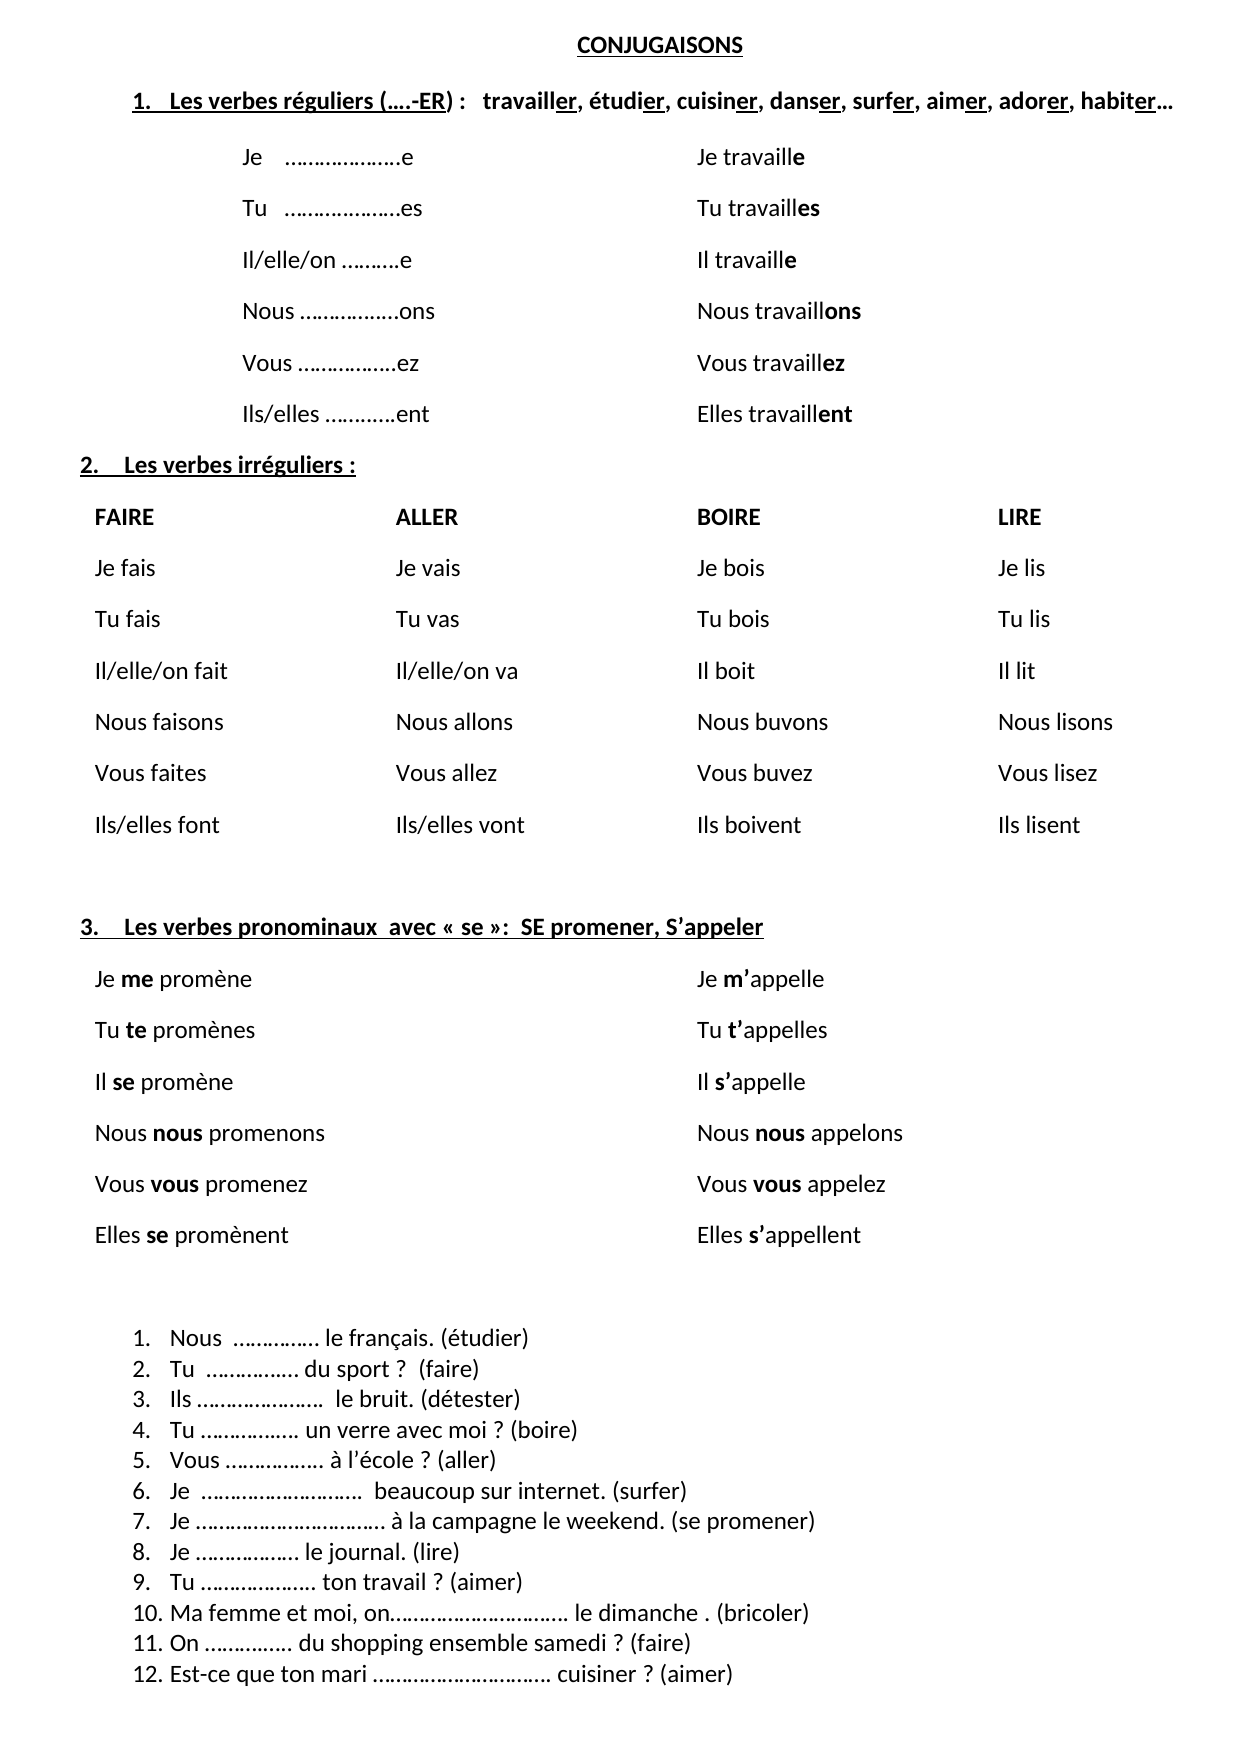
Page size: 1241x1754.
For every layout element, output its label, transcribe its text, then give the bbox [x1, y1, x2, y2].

text Vous buvez [697, 757, 924, 788]
text Vous allez [396, 757, 623, 788]
text Tu t’appelles [697, 1014, 1226, 1045]
text Ils/elles ……..….ent [242, 398, 623, 428]
text Il se promène [94, 1066, 623, 1096]
text Elles se promènent [94, 1220, 623, 1250]
text Ils/elles font [94, 809, 322, 839]
text Il/elle/on fait [94, 655, 322, 685]
text FAIRE [94, 501, 322, 531]
text Il lit [998, 655, 1226, 685]
list On ……….….. du shopping ensemble samedi ? (faire) [132, 1628, 1226, 1658]
list Ils …………………. le bruit. (détester) [132, 1383, 1226, 1414]
text Il travaille [697, 244, 1226, 274]
list Tu ………….… du sport ? (faire) [132, 1353, 1226, 1383]
text ALLER [396, 501, 623, 531]
text Elles s’appellent [697, 1220, 1226, 1250]
text LIRE [998, 501, 1226, 531]
text Je ………………..e [242, 141, 623, 172]
text Il boit [697, 655, 924, 685]
list Nous …………… le français. (étudier) [132, 1322, 1226, 1353]
text Nous lisons [998, 706, 1226, 737]
text Tu fais [94, 603, 322, 634]
list Je …………………………… à la campagne le weekend. (se promener) [132, 1506, 1226, 1536]
text BOIRE [697, 501, 924, 531]
list Les verbes pronominaux avec « se »: SE promener, S’appeler [80, 912, 1226, 942]
text Il s’appelle [697, 1066, 1226, 1096]
text Tu lis [998, 603, 1226, 634]
text Vous vous promenez [94, 1168, 623, 1199]
text Tu te promènes [94, 1014, 623, 1045]
text Je m’appelle [697, 963, 1226, 993]
text Nous faisons [94, 706, 322, 737]
text Vous travaillez [697, 347, 1226, 377]
text Je me promène [94, 963, 623, 993]
text Ils/elles vont [396, 809, 623, 839]
list Je ……………… le journal. (lire) [132, 1536, 1226, 1567]
text Je vais [396, 552, 623, 583]
list Est-ce que ton mari …………………………. cuisiner ? (aimer) [132, 1658, 1226, 1689]
list Les verbes irréguliers : [80, 449, 1226, 480]
list Tu ………….…. un verre avec moi ? (boire) [132, 1414, 1226, 1444]
text Vous vous appelez [697, 1168, 1226, 1199]
text Tu ………..………es [242, 193, 623, 223]
text Vous faites [94, 757, 322, 788]
text Nous nous appelons [697, 1117, 1226, 1147]
text Ils lisent [998, 809, 1226, 839]
list Ma femme et moi, on…………………………. le dimanche . (bricoler) [132, 1597, 1226, 1628]
text Il/elle/on ……….e [242, 244, 623, 274]
text Nous nous promenons [94, 1117, 623, 1147]
list Les verbes réguliers (….-ER) : travailler, étudier, cuisiner, danser, surfer, aimer, adorer, habiter… [132, 85, 1226, 116]
text Nous allons [396, 706, 623, 737]
list Vous …………….. à l’école ? (aller) [132, 1444, 1226, 1475]
text Je travaille [697, 141, 1226, 172]
text Nous travaillons [697, 295, 1226, 326]
text Tu vas [396, 603, 623, 634]
text Il/elle/on va [396, 655, 623, 685]
text Elles travaillent [697, 398, 1226, 428]
list Tu ……………….. ton travail ? (aimer) [132, 1567, 1226, 1597]
text Nous …………..…ons [242, 295, 623, 326]
text Je bois [697, 552, 924, 583]
list Je ………………………. beaucoup sur internet. (surfer) [132, 1475, 1226, 1506]
text CONJUGAISONS [94, 29, 1226, 60]
text Je fais [94, 552, 322, 583]
text Nous buvons [697, 706, 924, 737]
text Ils boivent [697, 809, 924, 839]
text Je lis [998, 552, 1226, 583]
text Vous ……………..ez [242, 347, 623, 377]
text Vous lisez [998, 757, 1226, 788]
text Tu travailles [697, 193, 1226, 223]
text Tu bois [697, 603, 924, 634]
